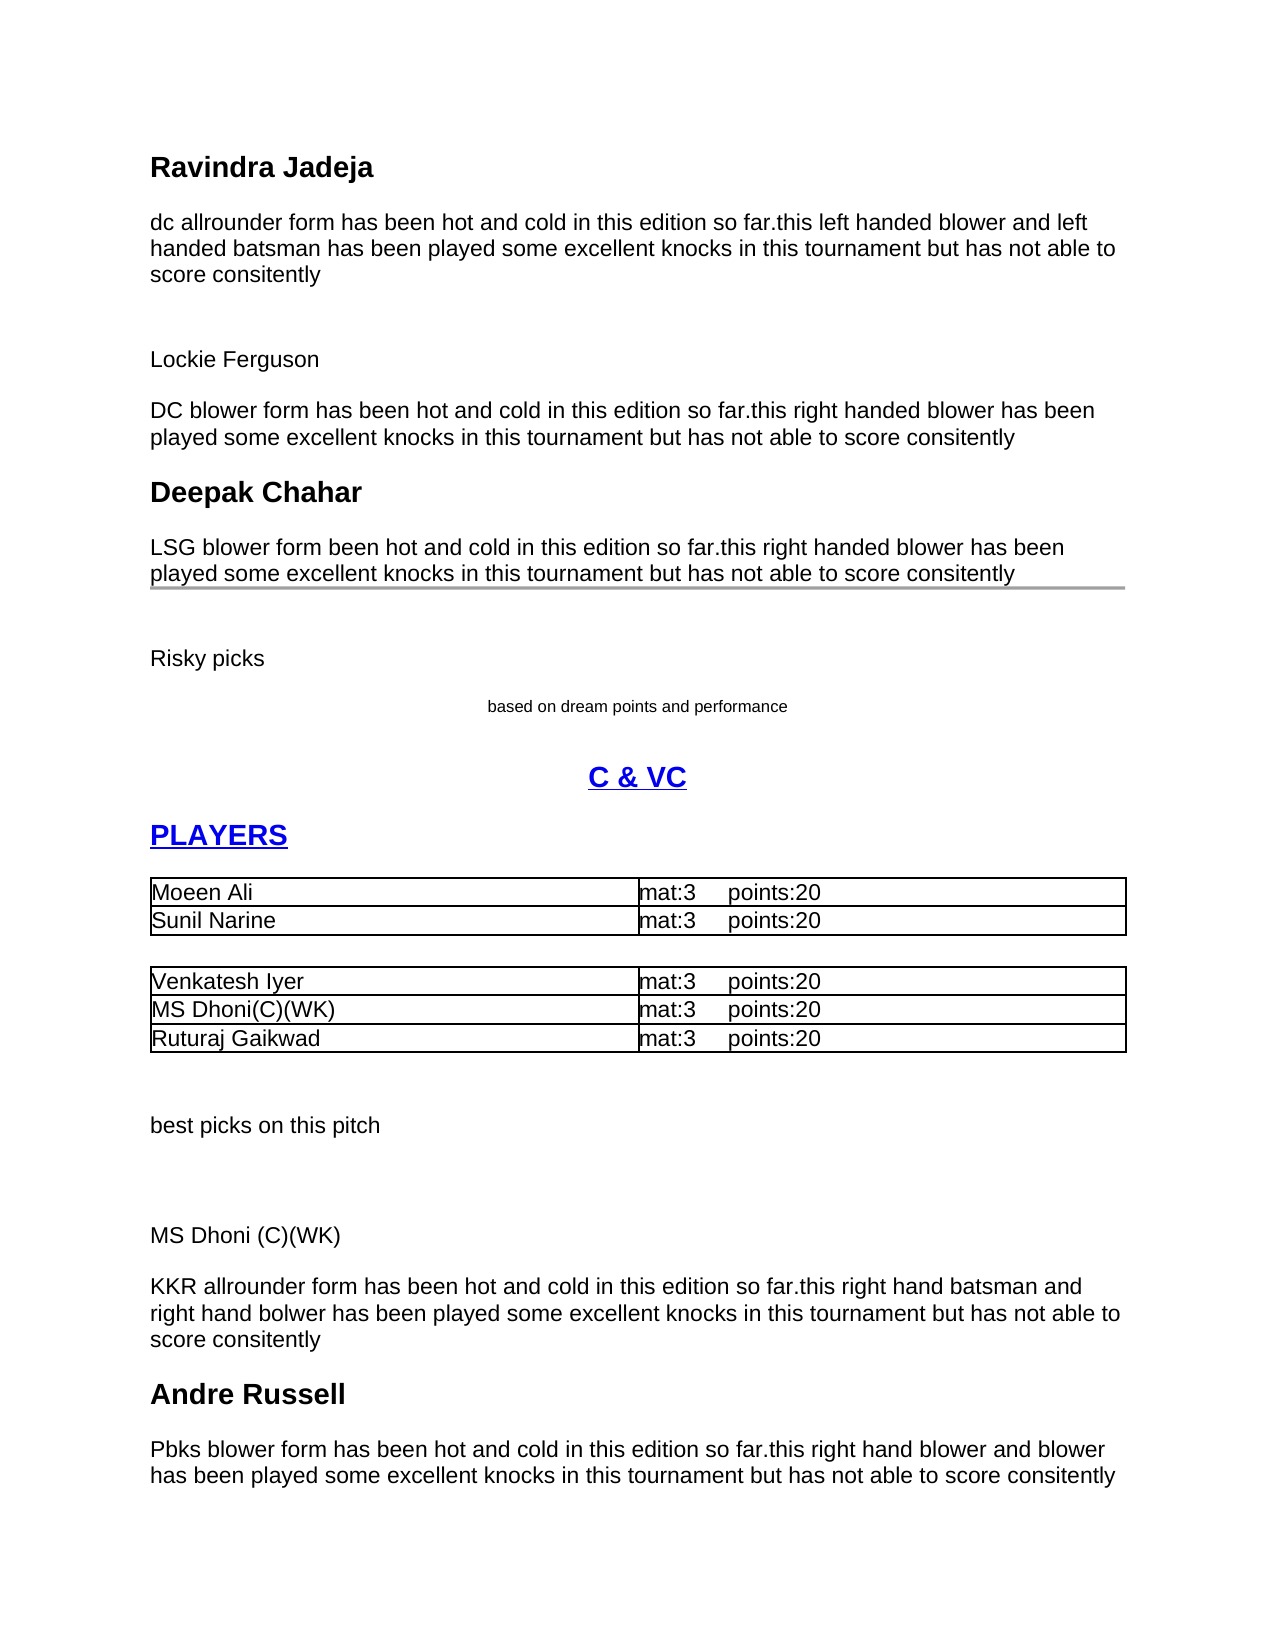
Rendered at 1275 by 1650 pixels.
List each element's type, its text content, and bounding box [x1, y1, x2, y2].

subtitle Ravindra Jadeja [150, 150, 1125, 183]
table_header mat:3 points:20 [640, 879, 1125, 905]
table_header Moeen Ali [152, 879, 638, 905]
table_cell Ruturaj Gaikwad [152, 1025, 638, 1051]
table_header mat:3 points:20 [640, 968, 1125, 994]
table_header Venkatesh Iyer [152, 968, 638, 994]
text C & VC [150, 760, 1125, 793]
subtitle Deepak Chahar [150, 475, 1125, 509]
text Lockie Ferguson [150, 346, 1125, 372]
text LSG blower form been hot and cold in this edition so far.this right handed blower has been played some excellent knocks in this tournament but has not able to score consitently [150, 534, 1125, 586]
table_cell Sunil Narine [152, 907, 638, 934]
subtitle Andre Russell [150, 1377, 1125, 1411]
text DC blower form has been hot and cold in this edition so far.this right handed blower has been played some excellent knocks in this tournament but has not able to score consitently [150, 397, 1125, 450]
text KKR allrounder form has been hot and cold in this edition so far.this right hand batsman and right hand bolwer has been played some excellent knocks in this tournament but has not able to score consitently [150, 1273, 1125, 1352]
text MS Dhoni (C)(WK) [150, 1222, 1125, 1248]
table_cell mat:3 points:20 [640, 996, 1125, 1023]
table_cell MS Dhoni(C)(WK) [152, 996, 638, 1023]
subtitle PLAYERS [150, 818, 1125, 852]
text Risky picks [150, 645, 1125, 671]
text based on dream points and performance [150, 696, 1125, 716]
table_cell mat:3 points:20 [640, 1025, 1125, 1051]
text best picks on this pitch [150, 1112, 1125, 1138]
text Pbks blower form has been hot and cold in this edition so far.this right hand blower and blower has been played some excellent knocks in this tournament but has not able to score consitently [150, 1436, 1125, 1488]
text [150, 208, 1125, 288]
table_cell mat:3 points:20 [640, 907, 1125, 934]
